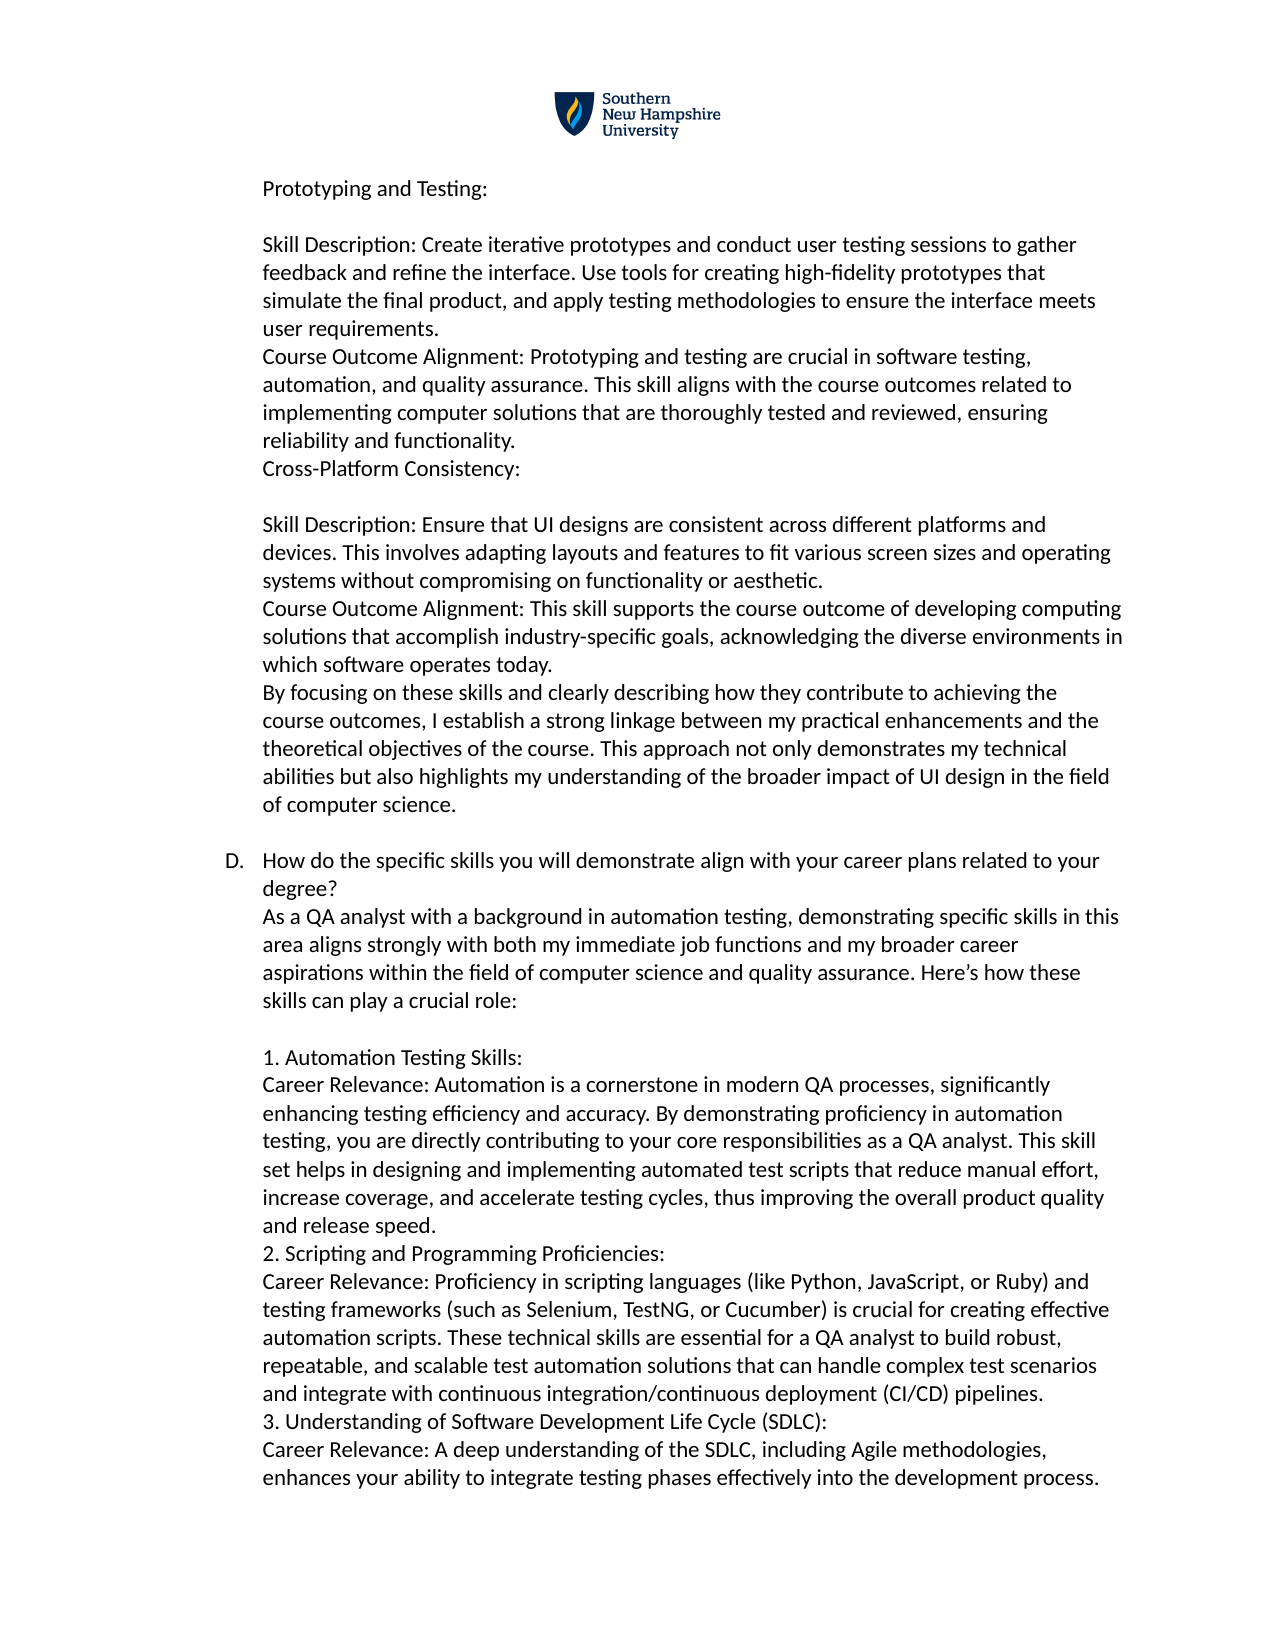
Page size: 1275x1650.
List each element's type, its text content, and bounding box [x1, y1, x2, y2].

text Career Relevance: Automation is a cornerstone in modern QA processes, significantly enhancing testing efficiency and accuracy. By demonstrating proficiency in automation testing, you are directly contributing to your core responsibilities as a QA analyst. This skill set helps in designing and implementing automated test scripts that reduce manual effort, increase coverage, and accelerate testing cycles, thus improving the overall product quality and release speed. [262, 1071, 1125, 1239]
text Prototyping and Testing: [262, 174, 1125, 202]
text Cross-Platform Consistency: [262, 454, 1125, 482]
text Skill Description: Create iterative prototypes and conduct user testing sessions to gather feedback and refine the interface. Use tools for creating high-fidelity prototypes that simulate the final product, and apply testing methodologies to ensure the interface meets user requirements. [262, 230, 1125, 342]
text Course Outcome Alignment: This skill supports the course outcome of developing computing solutions that accomplish industry-specific goals, acknowledging the diverse environments in which software operates today. [262, 594, 1125, 678]
text By focusing on these skills and clearly describing how they contribute to achieving the course outcomes, I establish a strong linkage between my practical enhancements and the theoretical objectives of the course. This approach not only demonstrates my technical abilities but also highlights my understanding of the broader impact of UI design in the field of computer science. [262, 678, 1125, 818]
text Career Relevance: Proficiency in scripting languages (like Python, JavaScript, or Ruby) and testing frameworks (such as Selenium, TestNG, or Cucumber) is crucial for creating effective automation scripts. These technical skills are essential for a QA analyst to build robust, repeatable, and scalable test automation solutions that can handle complex test scenarios and integrate with continuous integration/continuous deployment (CI/CD) pipelines. [262, 1267, 1125, 1407]
text Skill Description: Ensure that UI designs are consistent across different platforms and devices. This involves adapting layouts and features to fit various screen sizes and operating systems without compromising on functionality or aesthetic. [262, 510, 1125, 594]
picture [546, 75, 729, 154]
list How do the specific skills you will demonstrate align with your career plans related to your degree? [225, 846, 1125, 902]
text As a QA analyst with a background in automation testing, demonstrating specific skills in this area aligns strongly with both my immediate job functions and my broader career aspirations within the field of computer science and quality assurance. Here’s how these skills can play a crucial role: [262, 902, 1125, 1014]
text Course Outcome Alignment: Prototyping and testing are crucial in software testing, automation, and quality assurance. This skill aligns with the course outcomes related to implementing computer solutions that are thoroughly tested and reviewed, ensuring reliability and functionality. [262, 342, 1125, 454]
text 2. Scripting and Programming Proficiencies: [262, 1239, 1125, 1267]
text 1. Automation Testing Skills: [262, 1043, 1125, 1071]
text 3. Understanding of Software Development Life Cycle (SDLC): [262, 1407, 1125, 1435]
